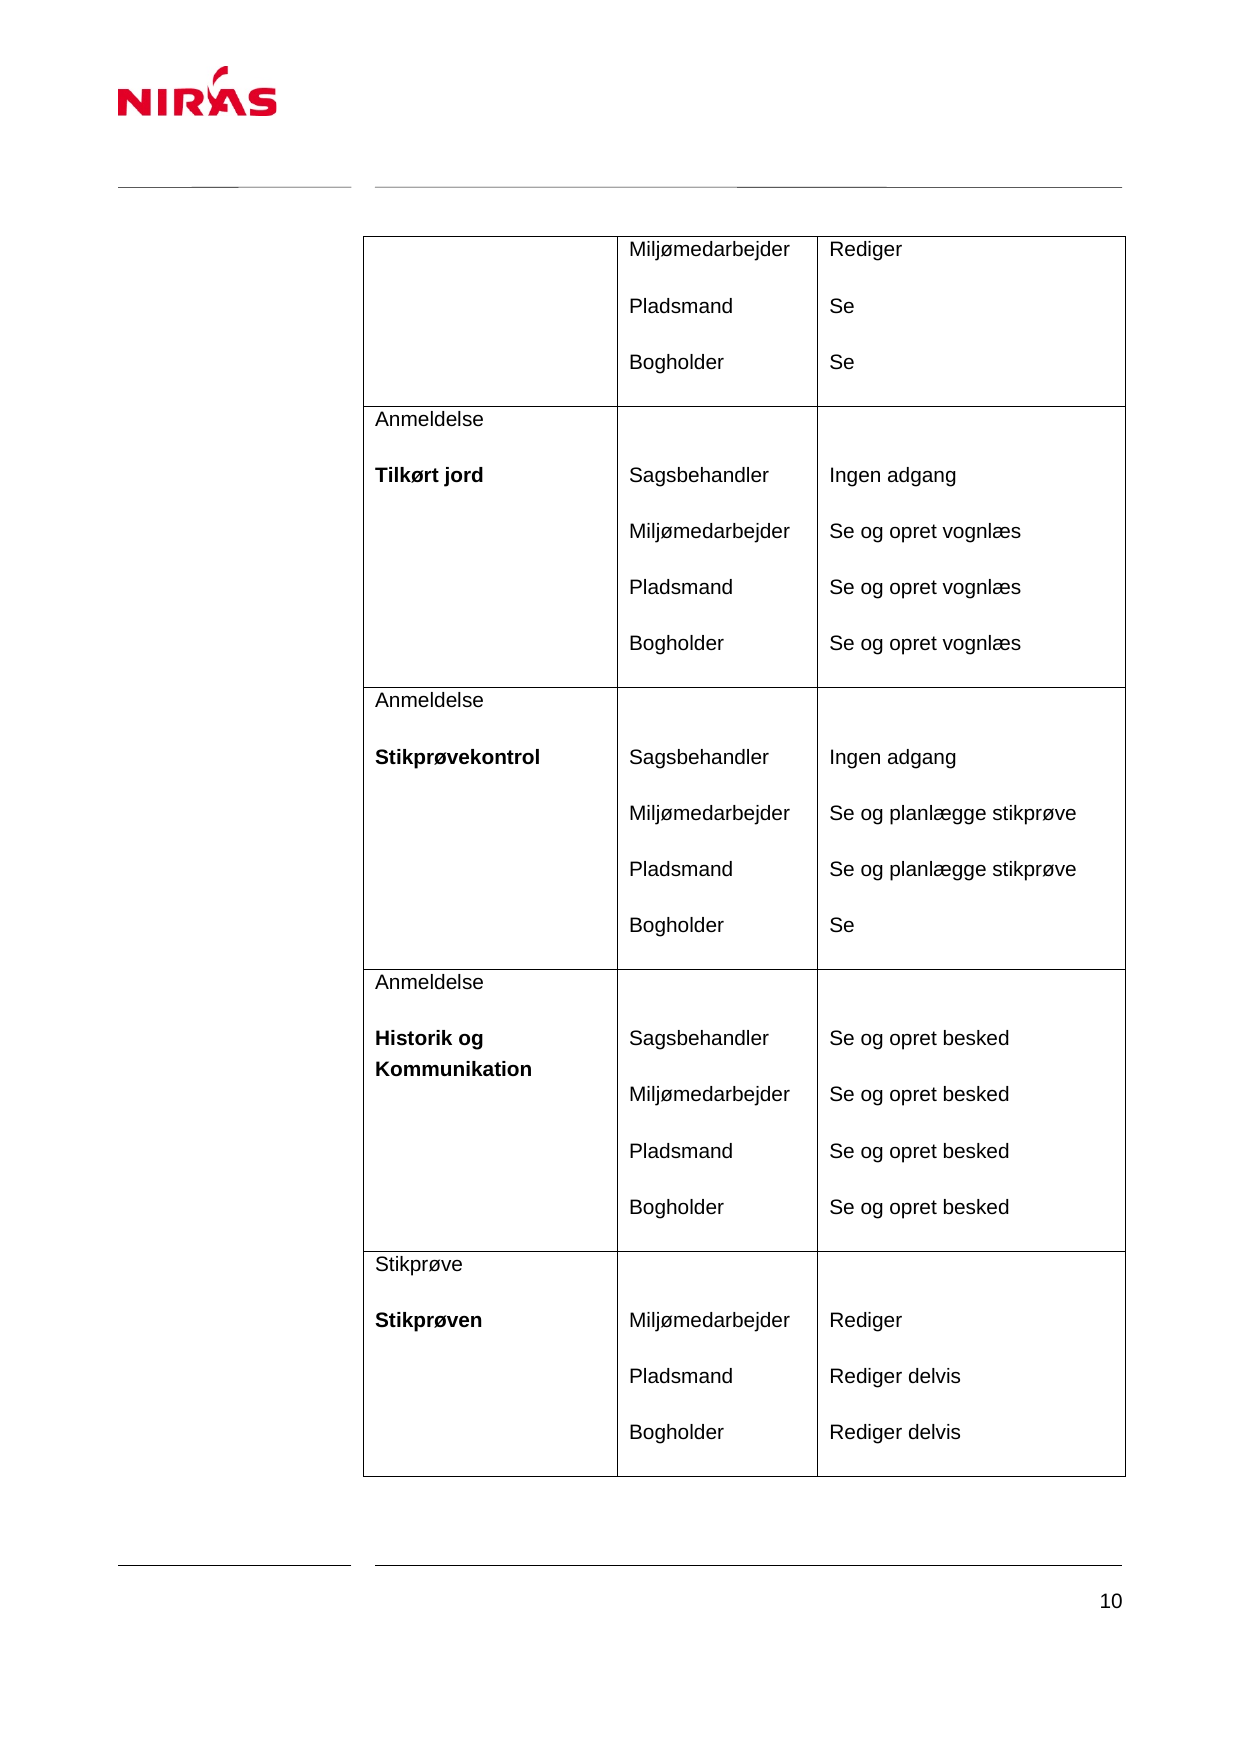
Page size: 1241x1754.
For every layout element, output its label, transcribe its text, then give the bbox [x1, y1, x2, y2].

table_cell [618, 1252, 817, 1476]
table_cell Anmeldelse Tilkørt jord [364, 407, 617, 687]
table_cell Ingen adgang Se og planlægge stikprøve Se og planlægge stikprøve Se [818, 688, 1125, 969]
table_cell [818, 237, 1125, 406]
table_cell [364, 1252, 617, 1476]
table_cell Anmeldelse Stikprøvekontrol [364, 688, 617, 969]
table_cell Sagsbehandler Miljømedarbejder Pladsmand Bogholder [618, 970, 817, 1251]
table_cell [364, 237, 617, 406]
picture [118, 66, 277, 116]
table_cell Ingen adgang Se og opret vognlæs Se og opret vognlæs Se og opret vognlæs [818, 407, 1125, 687]
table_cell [618, 407, 817, 687]
table_cell Sagsbehandler Miljømedarbejder Pladsmand Bogholder [618, 688, 817, 969]
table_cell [818, 1252, 1125, 1476]
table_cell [618, 237, 817, 406]
table_cell Anmeldelse Historik og Kommunikation [364, 970, 617, 1251]
table_cell Se og opret besked Se og opret besked Se og opret besked Se og opret besked [818, 970, 1125, 1251]
